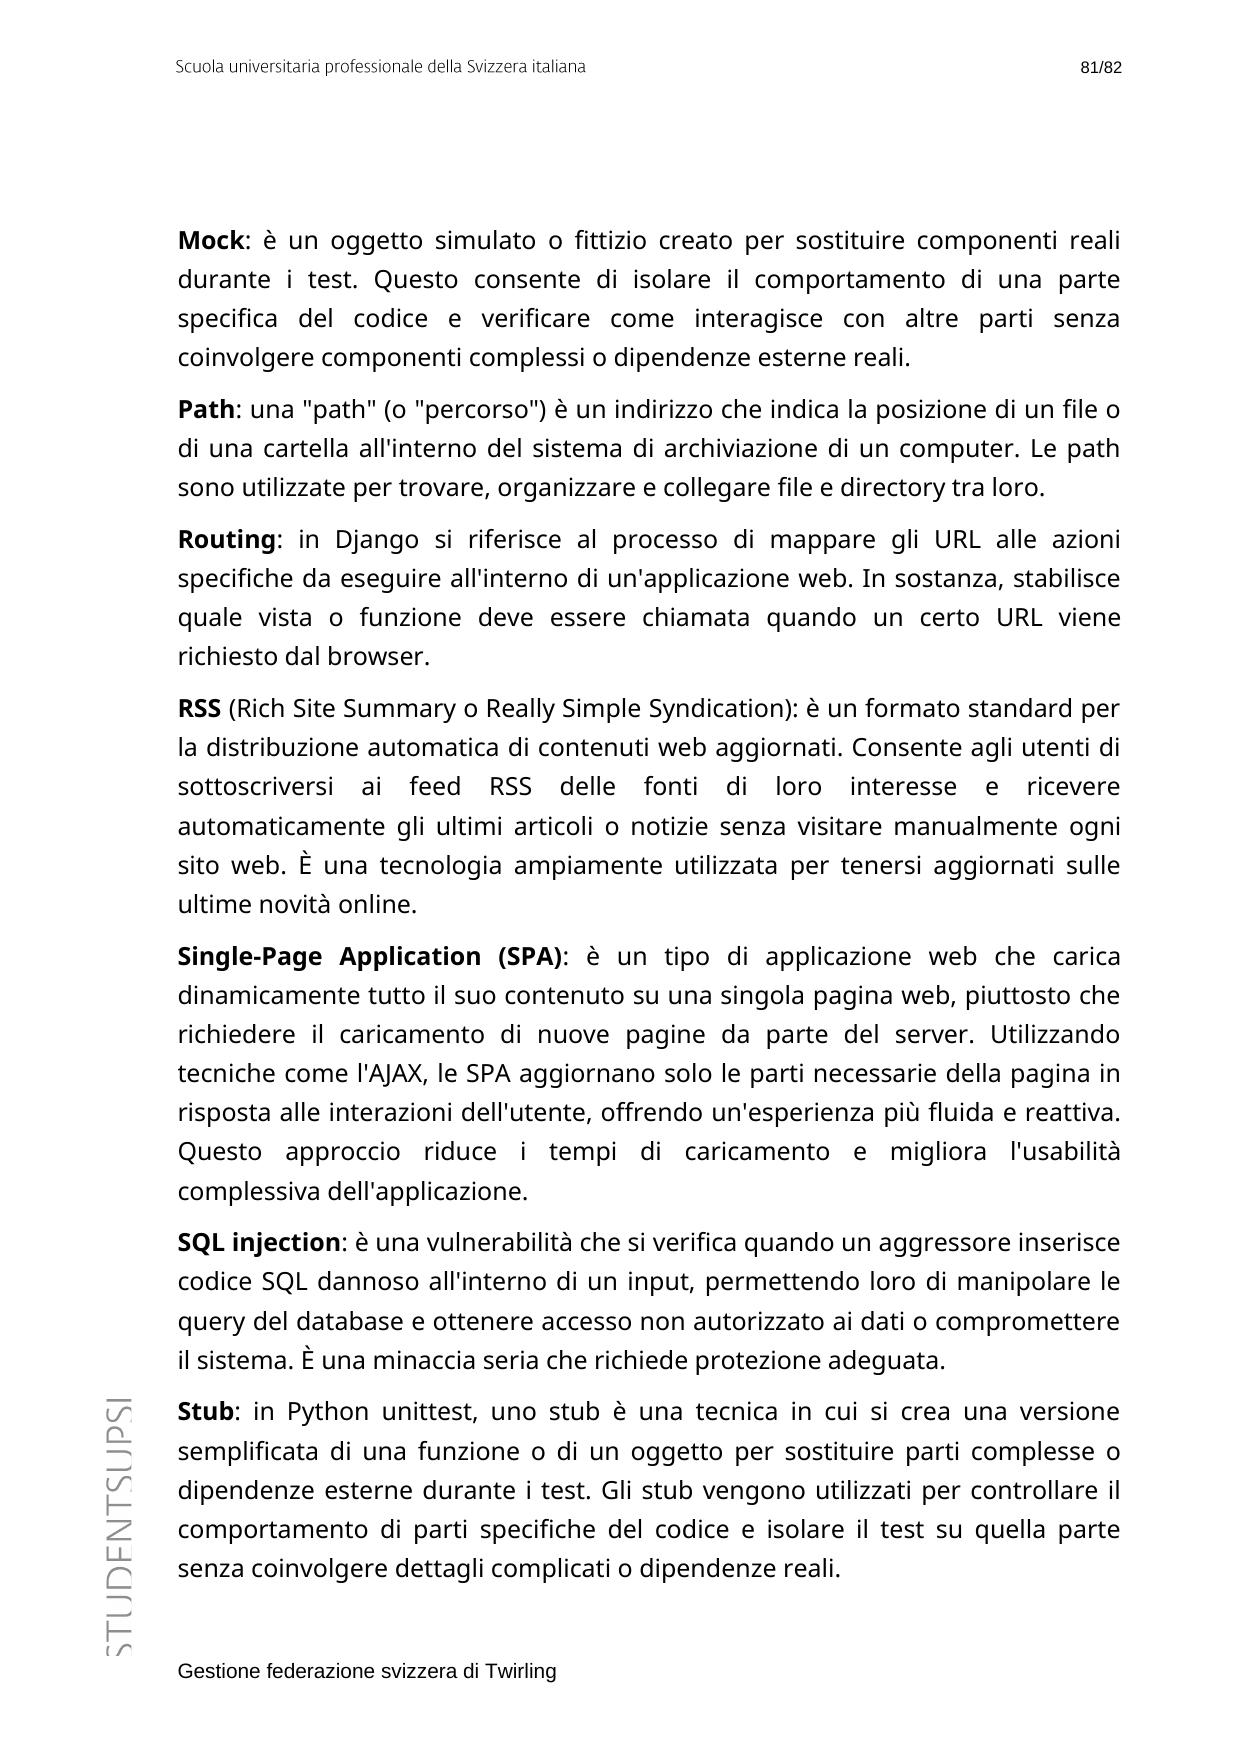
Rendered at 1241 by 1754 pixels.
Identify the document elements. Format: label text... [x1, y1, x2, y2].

text Stub: in Python unittest, uno stub è una tecnica in cui si crea una versione semplificata di una funzione o di un oggetto per sostituire parti complesse o dipendenze esterne durante i test. Gli stub vengono utilizzati per controllare il comportamento di parti specifiche del codice e isolare il test su quella parte senza coinvolgere dettagli complicati o dipendenze reali. [177, 1394, 1122, 1585]
text Routing: in Django si riferisce al processo di mappare gli URL alle azioni specifiche da eseguire all'interno di un'applicazione web. In sostanza, stabilisce quale vista o funzione deve essere chiamata quando un certo URL viene richiesto dal browser. [177, 521, 1122, 673]
text Path: una "path" (o "percorso") è un indirizzo che indica la posizione di un file o di una cartella all'interno del sistema di archiviazione di un computer. Le path sono utilizzate per trovare, organizzare e collegare file e directory tra loro. [177, 391, 1122, 504]
text Mock: è un oggetto simulato o fittizio creato per sostituire componenti reali durante i test. Questo consente di isolare il comportamento di una parte specifica del codice e verificare come interagisce con altre parti senza coinvolgere componenti complessi o dipendenze esterne reali. [177, 222, 1122, 374]
text RSS (Rich Site Summary o Really Simple Syndication): è un formato standard per la distribuzione automatica di contenuti web aggiornati. Consente agli utenti di sottoscriversi ai feed RSS delle fonti di loro interesse e ricevere automaticamente gli ultimi articoli o notizie senza visitare manualmente ogni sito web. È una tecnologia ampiamente utilizzata per tenersi aggiornati sulle ultime novità online. [177, 691, 1122, 921]
text SQL injection: è una vulnerabilità che si verifica quando un aggressore inserisce codice SQL dannoso all'interno di un input, permettendo loro di manipolare le query del database e ottenere accesso non autorizzato ai dati o compromettere il sistema. È una minaccia seria che richiede protezione adeguata. [177, 1225, 1122, 1376]
picture [168, 53, 602, 80]
text Single-Page Application (SPA): è un tipo di applicazione web che carica dinamicamente tutto il suo contenuto su una singola pagina web, piuttosto che richiedere il caricamento di nuove pagine da parte del server. Utilizzando tecniche come l'AJAX, le SPA aggiornano solo le parti necessarie della pagina in risposta alle interazioni dell'utente, offrendo un'esperienza più fluida e reattiva. Questo approccio riduce i tempi di caricamento e migliora l'usabilità complessiva dell'applicazione. [177, 938, 1122, 1207]
picture [106, 1399, 132, 1657]
